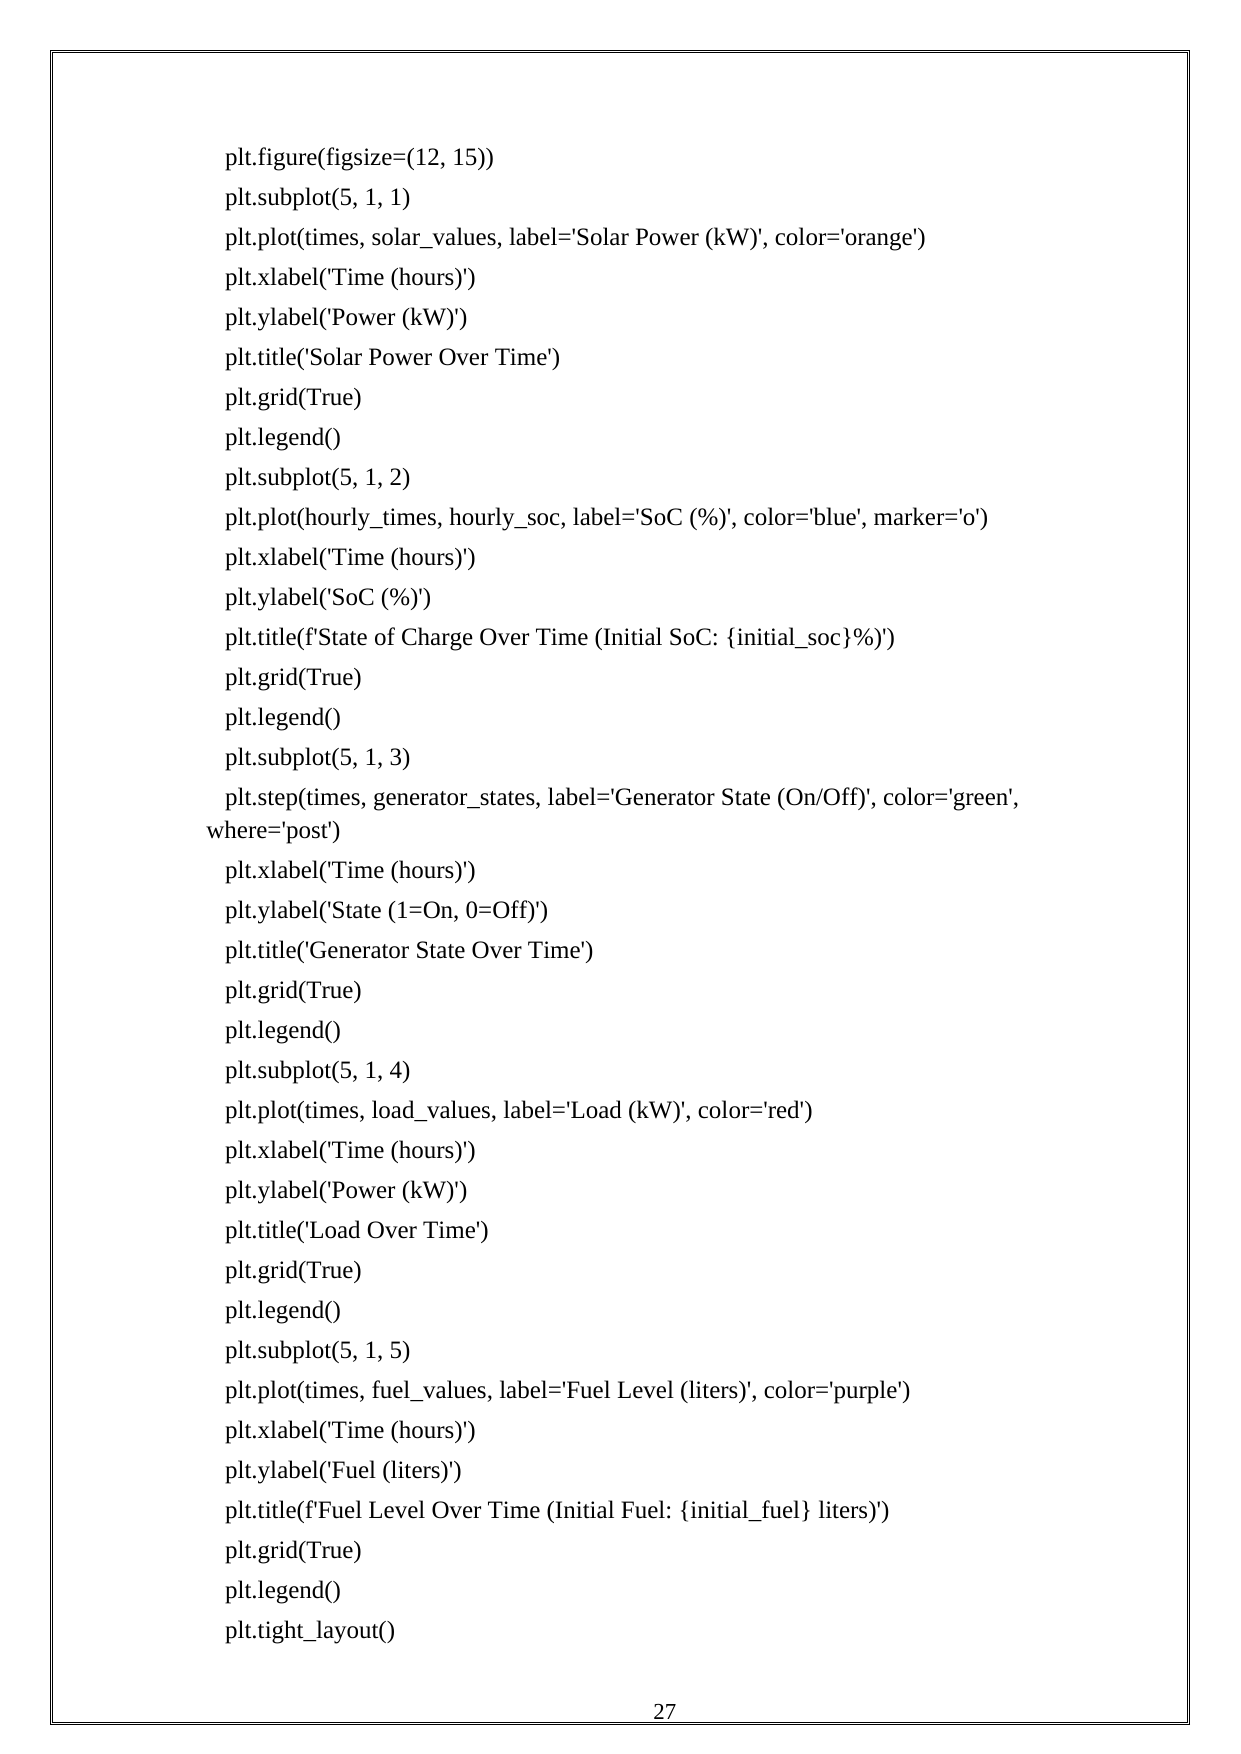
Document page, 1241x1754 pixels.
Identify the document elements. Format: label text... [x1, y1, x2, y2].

subtitle plt.step(times, generator_states, label='Generator State (On/Off)', color='green', where='post') [150, 782, 1136, 843]
subtitle plt.xlabel('Time (hours)') [150, 1415, 1136, 1443]
subtitle plt.plot(times, load_values, label='Load (kW)', color='red') [150, 1095, 1136, 1123]
subtitle plt.grid(True) [150, 1255, 1136, 1283]
subtitle plt.subplot(5, 1, 5) [150, 1335, 1136, 1363]
subtitle plt.legend() [150, 1295, 1136, 1323]
subtitle plt.grid(True) [150, 1535, 1136, 1563]
subtitle plt.grid(True) [150, 382, 1136, 410]
subtitle plt.legend() [150, 1015, 1136, 1043]
subtitle plt.legend() [150, 702, 1136, 730]
subtitle plt.title('Load Over Time') [150, 1215, 1136, 1243]
subtitle plt.ylabel('Power (kW)') [150, 1175, 1136, 1203]
subtitle plt.xlabel('Time (hours)') [150, 1135, 1136, 1163]
subtitle plt.plot(hourly_times, hourly_soc, label='SoC (%)', color='blue', marker='o') [150, 502, 1136, 530]
subtitle plt.tight_layout() [150, 1615, 1136, 1643]
subtitle plt.xlabel('Time (hours)') [150, 542, 1136, 570]
subtitle plt.subplot(5, 1, 1) [150, 182, 1136, 210]
subtitle plt.ylabel('SoC (%)') [150, 582, 1136, 610]
subtitle plt.plot(times, solar_values, label='Solar Power (kW)', color='orange') [150, 222, 1136, 250]
subtitle plt.ylabel('Power (kW)') [150, 302, 1136, 330]
subtitle plt.title('Solar Power Over Time') [150, 342, 1136, 370]
subtitle plt.grid(True) [150, 662, 1136, 690]
subtitle plt.grid(True) [150, 975, 1136, 1003]
subtitle plt.title('Generator State Over Time') [150, 935, 1136, 963]
subtitle plt.title(f'Fuel Level Over Time (Initial Fuel: {initial_fuel} liters)') [150, 1495, 1136, 1523]
subtitle plt.subplot(5, 1, 3) [150, 742, 1136, 770]
subtitle plt.xlabel('Time (hours)') [150, 855, 1136, 883]
subtitle plt.subplot(5, 1, 2) [150, 462, 1136, 490]
subtitle plt.figure(figsize=(12, 15)) [150, 142, 1136, 170]
subtitle plt.subplot(5, 1, 4) [150, 1055, 1136, 1083]
subtitle plt.title(f'State of Charge Over Time (Initial SoC: {initial_soc}%)') [150, 622, 1136, 650]
subtitle plt.ylabel('Fuel (liters)') [150, 1455, 1136, 1483]
subtitle plt.legend() [150, 422, 1136, 450]
subtitle plt.xlabel('Time (hours)') [150, 262, 1136, 290]
subtitle plt.plot(times, fuel_values, label='Fuel Level (liters)', color='purple') [150, 1375, 1136, 1403]
subtitle plt.ylabel('State (1=On, 0=Off)') [150, 895, 1136, 923]
subtitle plt.legend() [150, 1575, 1136, 1603]
